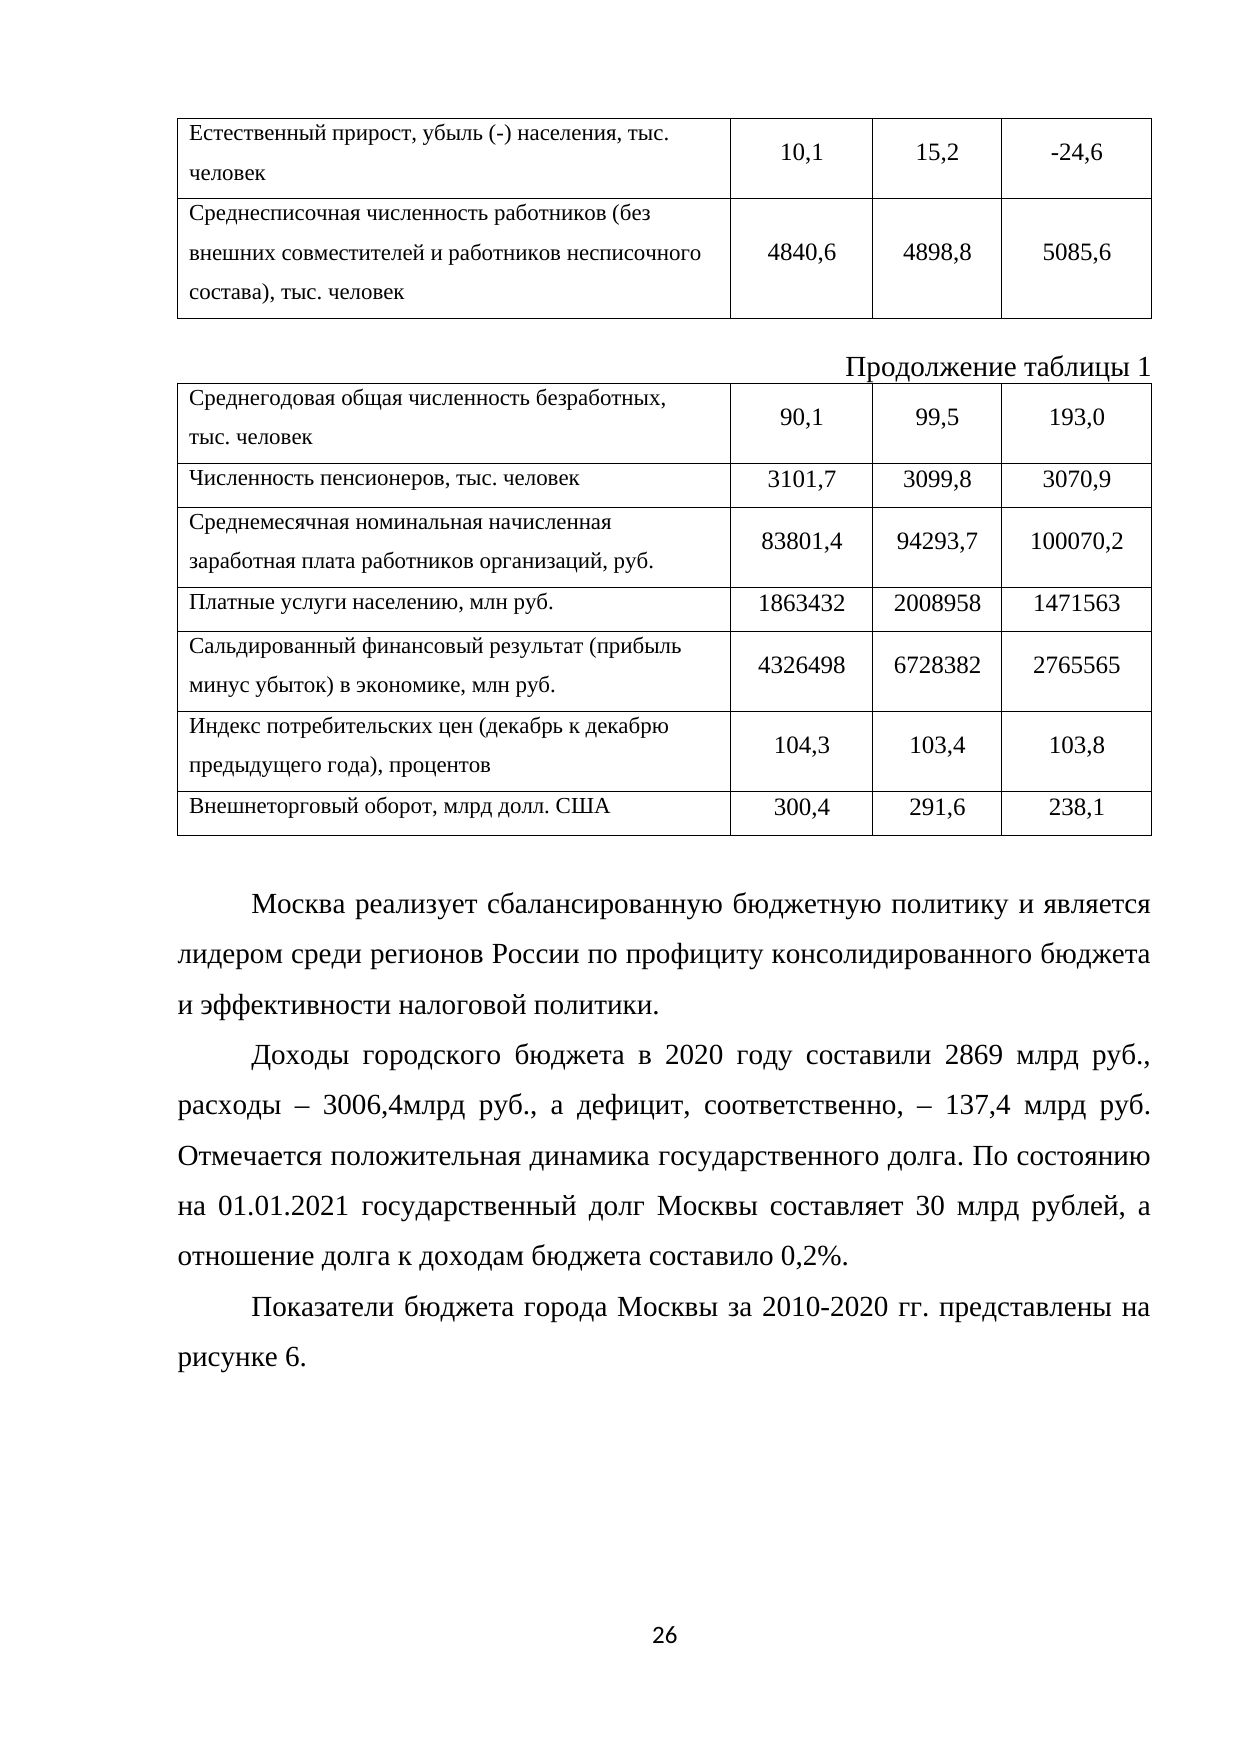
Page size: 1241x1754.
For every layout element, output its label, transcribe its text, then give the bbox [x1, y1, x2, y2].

text Показатели бюджета города Москвы за 2010-2020 гг. представлены на рисунке 6. [177, 1289, 1152, 1373]
table_header Среднегодовая общая численность безработных, тыс. человек [178, 384, 730, 463]
table_cell 3099,8 [873, 464, 1001, 507]
table_cell 10,1 [731, 119, 872, 198]
text Москва реализует сбалансированную бюджетную политику и является лидером среди регионов России по профициту консолидированного бюджета и эффективности налоговой политики. [177, 886, 1152, 1020]
table_cell 94293,7 [873, 508, 1001, 587]
text Продолжение таблицы 1 [177, 349, 1152, 383]
table_cell 238,1 [1002, 792, 1151, 835]
table_cell 103,4 [873, 712, 1001, 791]
table_cell 2008958 [873, 588, 1001, 631]
table_cell 15,2 [873, 119, 1001, 198]
table_cell 100070,2 [1002, 508, 1151, 587]
table_cell Сальдированный финансовый результат (прибыль минус убыток) в экономике, млн руб. [178, 632, 730, 711]
table_cell 6728382 [873, 632, 1001, 711]
table_cell 1863432 [731, 588, 872, 631]
table_cell 3070,9 [1002, 464, 1151, 507]
table_header 90,1 [731, 384, 872, 463]
table_cell 4326498 [731, 632, 872, 711]
table_header 193,0 [1002, 384, 1151, 463]
table_cell Индекс потребительских цен (декабрь к декабрю предыдущего года), процентов [178, 712, 730, 791]
table_cell Среднемесячная номинальная начисленная заработная плата работников организаций, руб. [178, 508, 730, 587]
table_cell 2765565 [1002, 632, 1151, 711]
table_cell 5085,6 [1002, 199, 1151, 318]
table_cell 83801,4 [731, 508, 872, 587]
table_cell Естественный прирост, убыль (-) населения, тыс. человек [178, 119, 730, 198]
table_cell 104,3 [731, 712, 872, 791]
table_cell Внешнеторговый оборот, млрд долл. США [178, 792, 730, 835]
table_cell 3101,7 [731, 464, 872, 507]
table_cell 4898,8 [873, 199, 1001, 318]
table_cell -24,6 [1002, 119, 1151, 198]
table_cell 103,8 [1002, 712, 1151, 791]
text Доходы городского бюджета в 2020 году составили 2869 млрд руб., расходы – 3006,4млрд руб., а дефицит, соответственно, – 137,4 млрд руб. Отмечается положительная динамика государственного долга. По состоянию на 01.01.2021 государственный долг Москвы составляет 30 млрд рублей, а отношение долга к доходам бюджета составило 0,2%. [177, 1037, 1152, 1272]
table_header 99,5 [873, 384, 1001, 463]
table_cell 300,4 [731, 792, 872, 835]
table_cell Платные услуги населению, млн руб. [178, 588, 730, 631]
table_cell 1471563 [1002, 588, 1151, 631]
table_cell 4840,6 [731, 199, 872, 318]
table_cell Численность пенсионеров, тыс. человек [178, 464, 730, 507]
table_cell 291,6 [873, 792, 1001, 835]
table_cell Среднесписочная численность работников (без внешних совместителей и работников несписочного состава), тыс. человек [178, 199, 730, 318]
